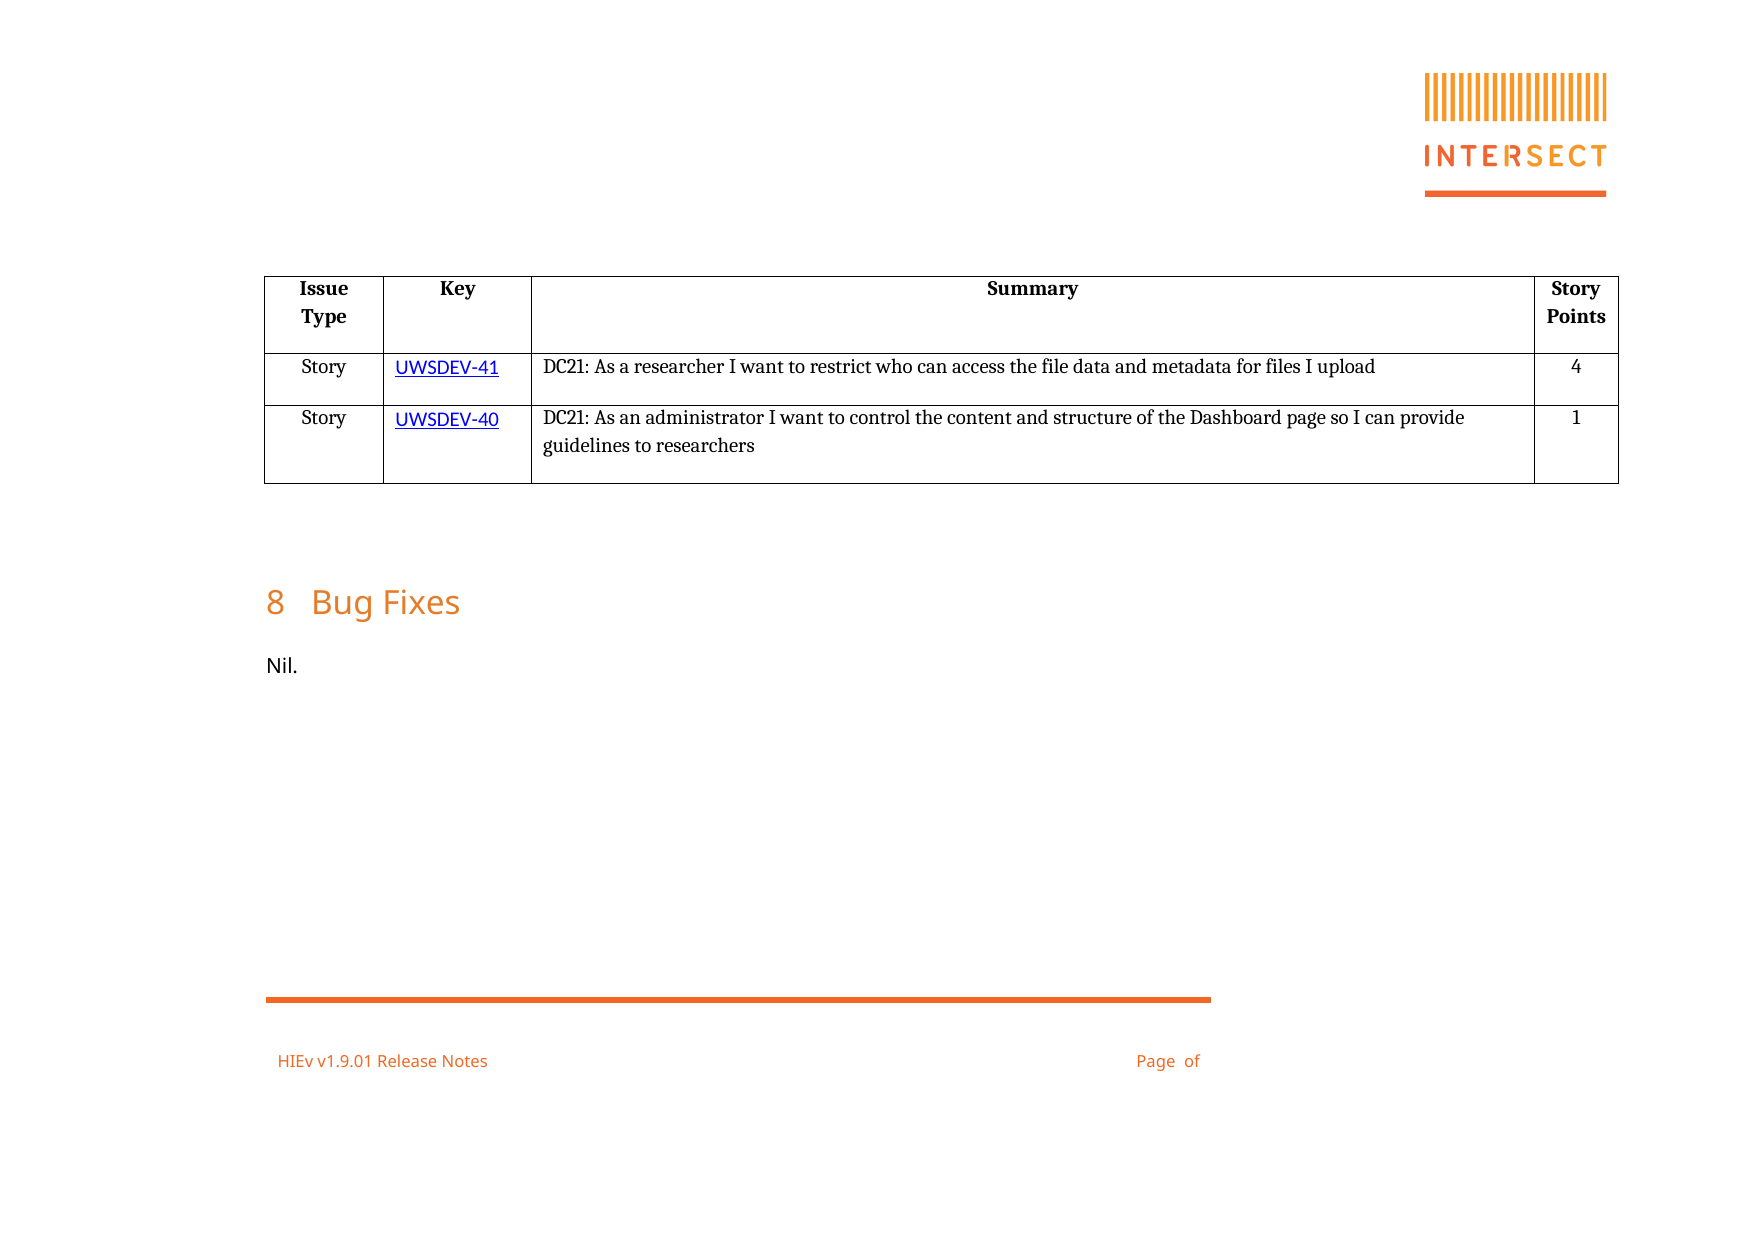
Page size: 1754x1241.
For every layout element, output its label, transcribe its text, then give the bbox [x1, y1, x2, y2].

table_header Issue Type [265, 277, 383, 353]
table_cell UWSDEV-41 [384, 354, 531, 405]
text Nil. [266, 652, 1606, 680]
subtitle Bug Fixes [266, 579, 1606, 624]
table_header Story Points [1535, 277, 1618, 353]
table_cell DC21: As an administrator I want to control the content and structure of the Dashboard page so I can provide guidelines to researchers [532, 406, 1534, 482]
table_cell Story [265, 406, 383, 482]
table_cell 4 [1535, 354, 1618, 405]
table_cell UWSDEV-40 [384, 406, 531, 482]
table_header Summary [532, 277, 1534, 353]
table_cell 1 [1535, 406, 1618, 482]
picture [1425, 73, 1607, 197]
table_header Key [384, 277, 531, 353]
table_cell Story [265, 354, 383, 405]
table_cell DC21: As a researcher I want to restrict who can access the file data and metadata for files I upload [532, 354, 1534, 405]
